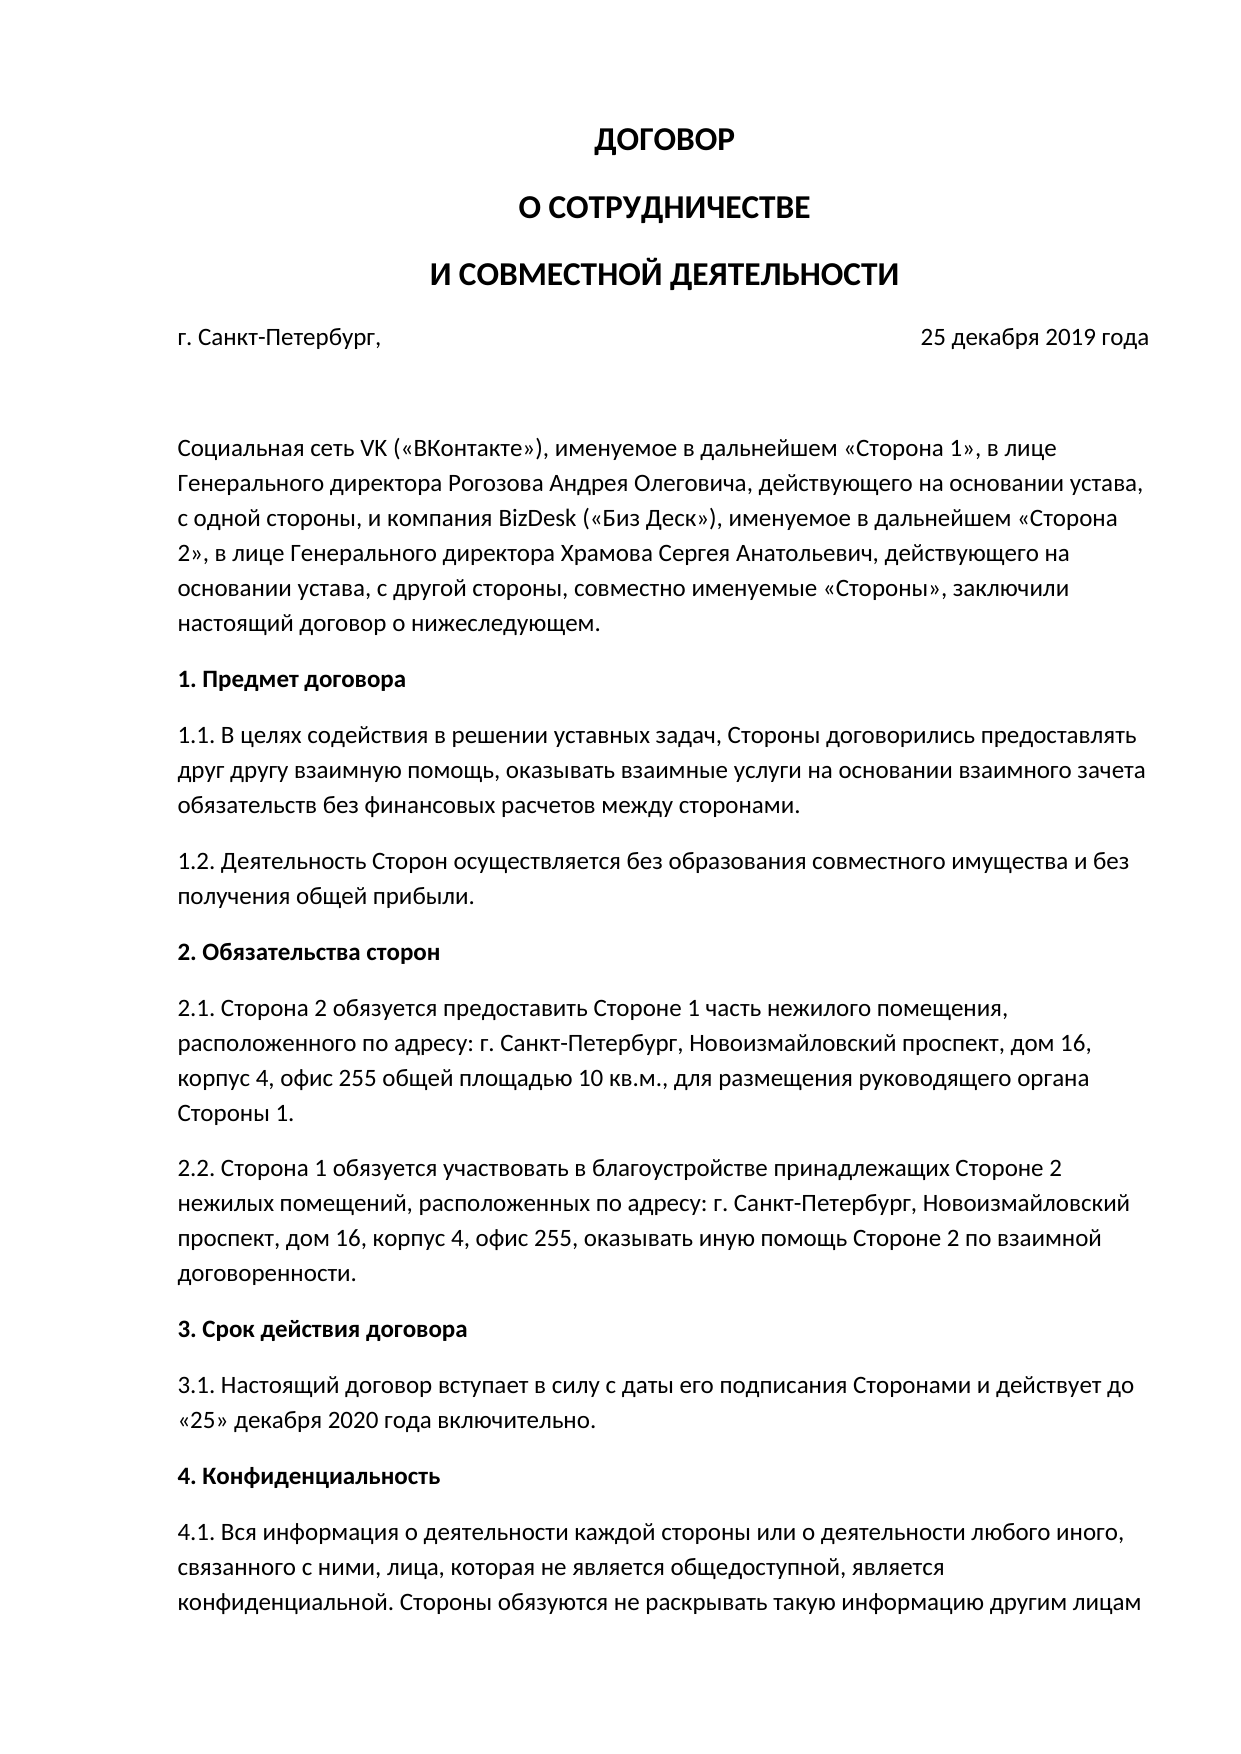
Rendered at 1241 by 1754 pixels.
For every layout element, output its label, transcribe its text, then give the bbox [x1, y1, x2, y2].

text 1.1. В целях содействия в решении уставных задач, Стороны договорились предоставлять друг другу взаимную помощь, оказывать взаимные услуги на основании взаимного зачета обязательств без финансовых расчетов между сторонами. [177, 719, 1152, 820]
text 3.1. Настоящий договор вступает в силу с даты его подписания Сторонами и действует до «25» декабря 2020 года включительно. [177, 1369, 1152, 1435]
text г. Санкт-Петербург, 25 декабря 2019 года [177, 321, 1152, 351]
text Социальная сеть VK («ВКонтакте»), именуемое в дальнейшем «Сторона 1», в лице Генерального директора Рогозова Андрея Олеговича, действующего на основании устава, с одной стороны, и компания BizDesk («Биз Деск»), именуемое в дальнейшем «Сторона 2», в лице Генерального директора Храмова Сергея Анатольевич, действующего на основании устава, с другой стороны, совместно именуемые «Стороны», заключили настоящий договор о нижеследующем. [177, 433, 1152, 638]
text 1. Предмет договора [177, 663, 1152, 694]
text 3. Срок действия договора [177, 1313, 1152, 1344]
text 2. Обязательства сторон [177, 936, 1152, 966]
text 2.2. Сторона 1 обязуется участвовать в благоустройстве принадлежащих Стороне 2 нежилых помещений, расположенных по адресу: г. Санкт-Петербург, Новоизмайловский проспект, дом 16, корпус 4, офис 255, оказывать иную помощь Стороне 2 по взаимной договоренности. [177, 1153, 1152, 1288]
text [177, 1516, 1152, 1616]
text 4. Конфиденциальность [177, 1460, 1152, 1491]
text 2.1. Сторона 2 обязуется предоставить Стороне 1 часть нежилого помещения, расположенного по адресу: г. Санкт-Петербург, Новоизмайловский проспект, дом 16, корпус 4, офис 255 общей площадью 10 кв.м., для размещения руководящего органа Стороны 1. [177, 992, 1152, 1127]
text И СОВМЕСТНОЙ ДЕЯТЕЛЬНОСТИ [177, 253, 1152, 294]
text ДОГОВОР [177, 118, 1152, 159]
text 1.2. Деятельность Сторон осуществляется без образования совместного имущества и без получения общей прибыли. [177, 845, 1152, 911]
text О СОТРУДНИЧЕСТВЕ [177, 186, 1152, 226]
